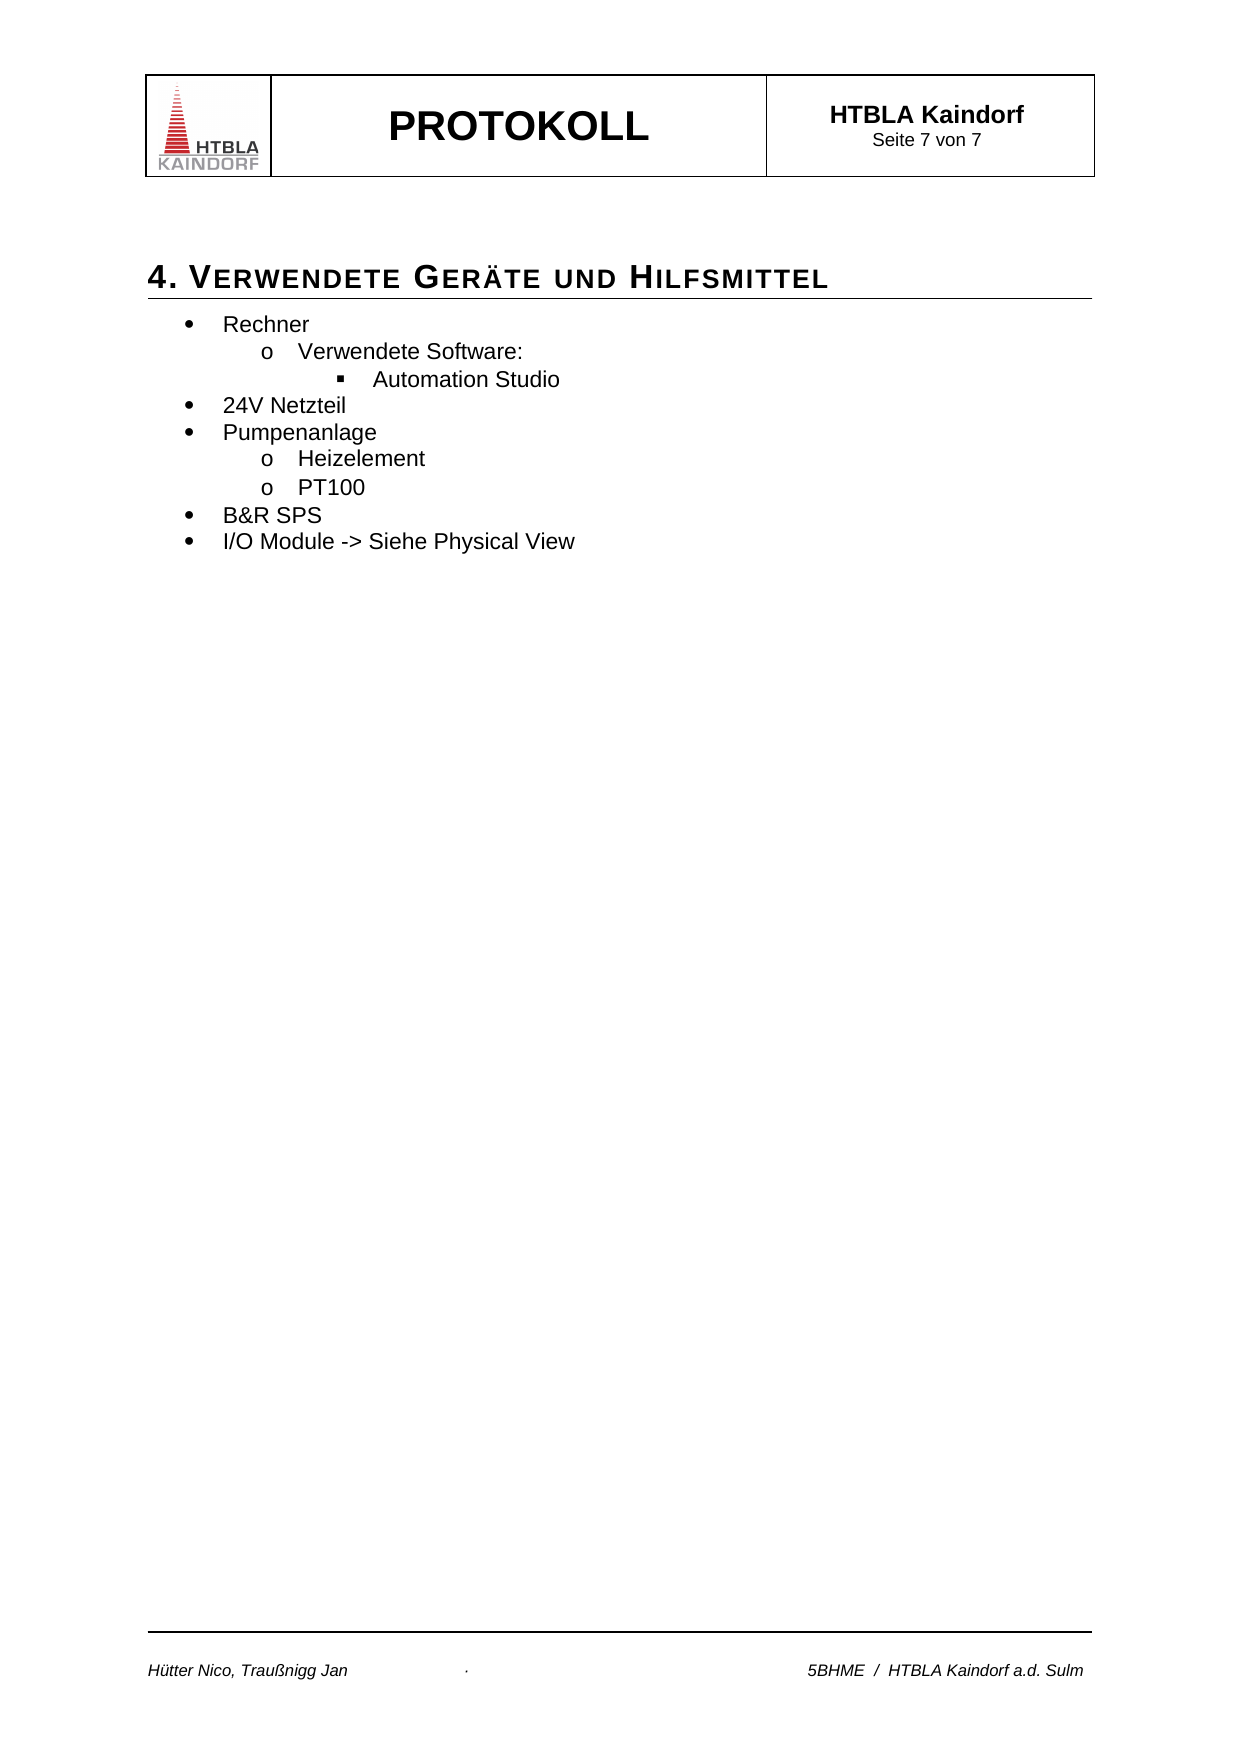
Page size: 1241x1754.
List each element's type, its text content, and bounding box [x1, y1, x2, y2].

list I/O Module -> Siehe Physical View [185, 528, 1092, 554]
list Rechner [185, 311, 1092, 338]
list Heizelement [260, 445, 1092, 473]
list PT100 [260, 473, 1092, 502]
list Pumpenanlage [185, 419, 1092, 445]
picture [158, 81, 259, 170]
list Automation Studio [335, 366, 1092, 392]
list Verwendete Software: [260, 338, 1092, 366]
list 24V Netzteil [185, 392, 1092, 419]
subtitle Verwendete Geräte und Hilfsmittel [147, 257, 1092, 299]
list B&R SPS [185, 502, 1092, 528]
